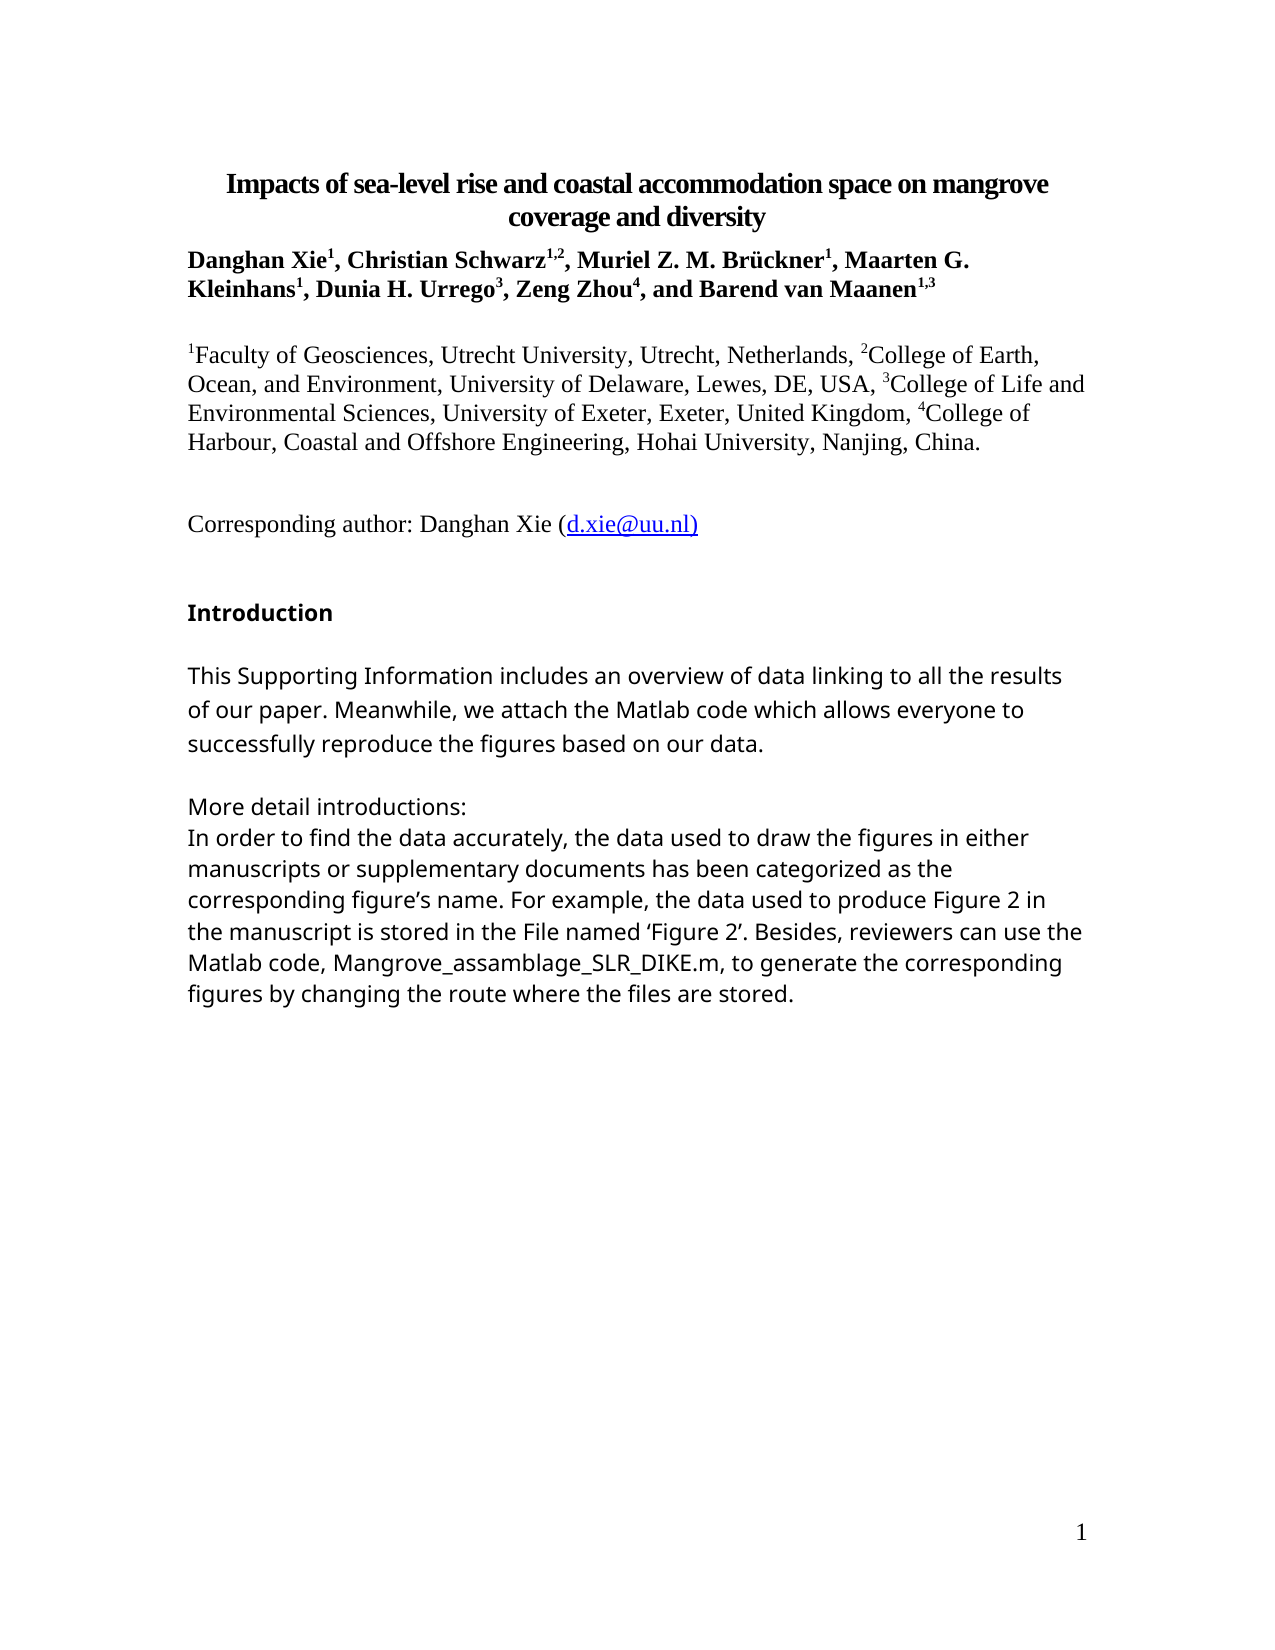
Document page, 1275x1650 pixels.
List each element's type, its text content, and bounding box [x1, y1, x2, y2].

text Corresponding author: Danghan Xie (d.xie@uu.nl) [187, 509, 1087, 538]
text More detail introductions: [187, 791, 1087, 822]
text 1Faculty of Geosciences, Utrecht University, Utrecht, Netherlands, 2College of Earth, Ocean, and Environment, University of Delaware, Lewes, DE, USA, 3College of Life and Environmental Sciences, University of Exeter, Exeter, United Kingdom, 4College of Harbour, Coastal and Offshore Engineering, Hohai University, Nanjing, China. [187, 340, 1087, 455]
text Introduction [187, 597, 1087, 628]
text This Supporting Information includes an overview of data linking to all the results of our paper. Meanwhile, we attach the Matlab code which allows everyone to successfully reproduce the figures based on our data. [187, 660, 1087, 759]
title Impacts of sea-level rise and coastal accommodation space on mangrove coverage and diversity [187, 166, 1087, 233]
text Danghan Xie1, Christian Schwarz1,2, Muriel Z. M. Brückner1, Maarten G. Kleinhans1, Dunia H. Urrego3, Zeng Zhou4, and Barend van Maanen1,3 [187, 245, 1087, 303]
text In order to find the data accurately, the data used to draw the figures in either manuscripts or supplementary documents has been categorized as the corresponding figure’s name. For example, the data used to produce Figure 2 in the manuscript is stored in the File named ‘Figure 2’. Besides, reviewers can use the Matlab code, Mangrove_assamblage_SLR_DIKE.m, to generate the corresponding figures by changing the route where the files are stored. [187, 822, 1087, 1009]
